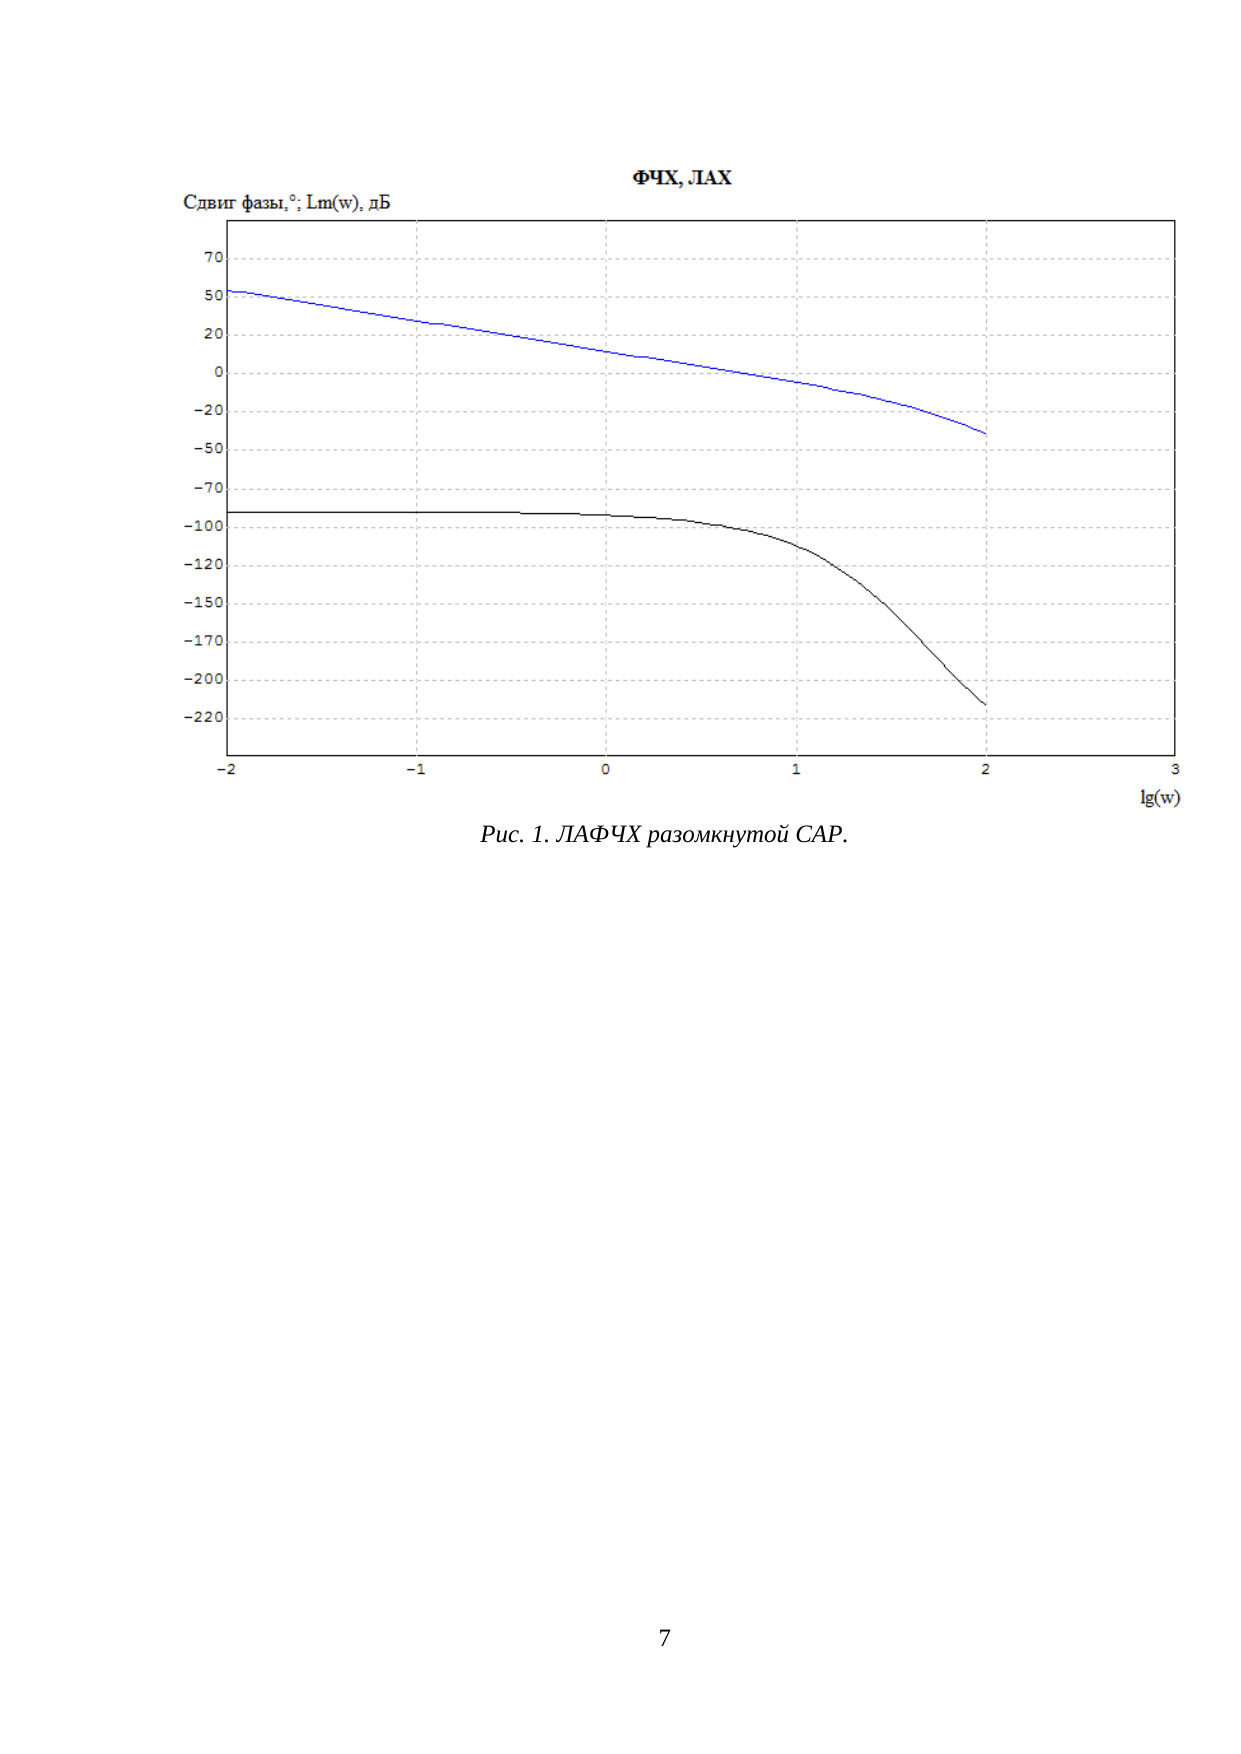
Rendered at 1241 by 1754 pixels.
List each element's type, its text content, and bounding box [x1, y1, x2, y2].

text Рис. 1. ЛАФЧХ разомкнутой САР. [177, 815, 1152, 848]
picture [177, 160, 1187, 815]
